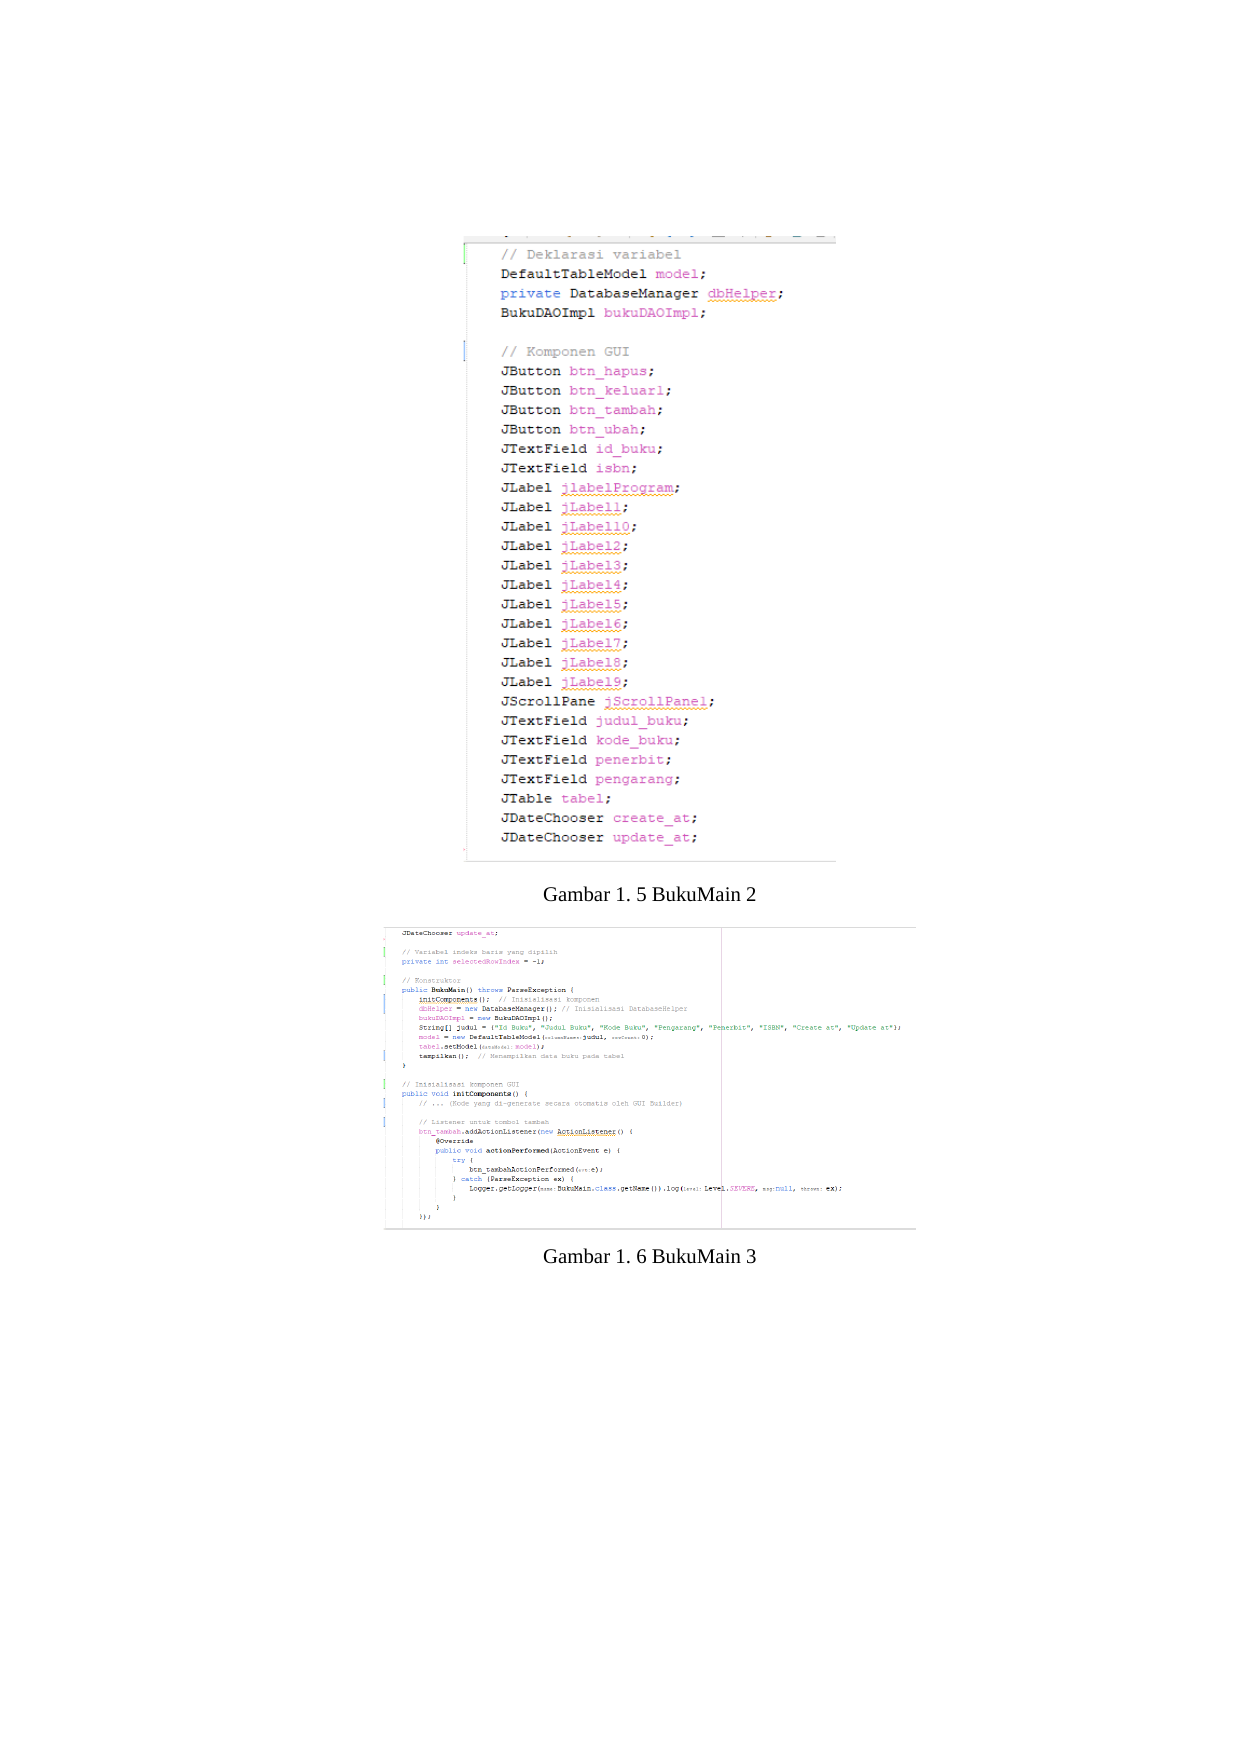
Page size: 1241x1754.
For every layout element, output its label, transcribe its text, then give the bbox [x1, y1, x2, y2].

text Gambar 1. 6 BukuMain 3 [236, 1244, 1063, 1268]
text Gambar 1. 5 BukuMain 2 [236, 882, 1063, 906]
picture [383, 927, 916, 1230]
picture [463, 236, 836, 862]
